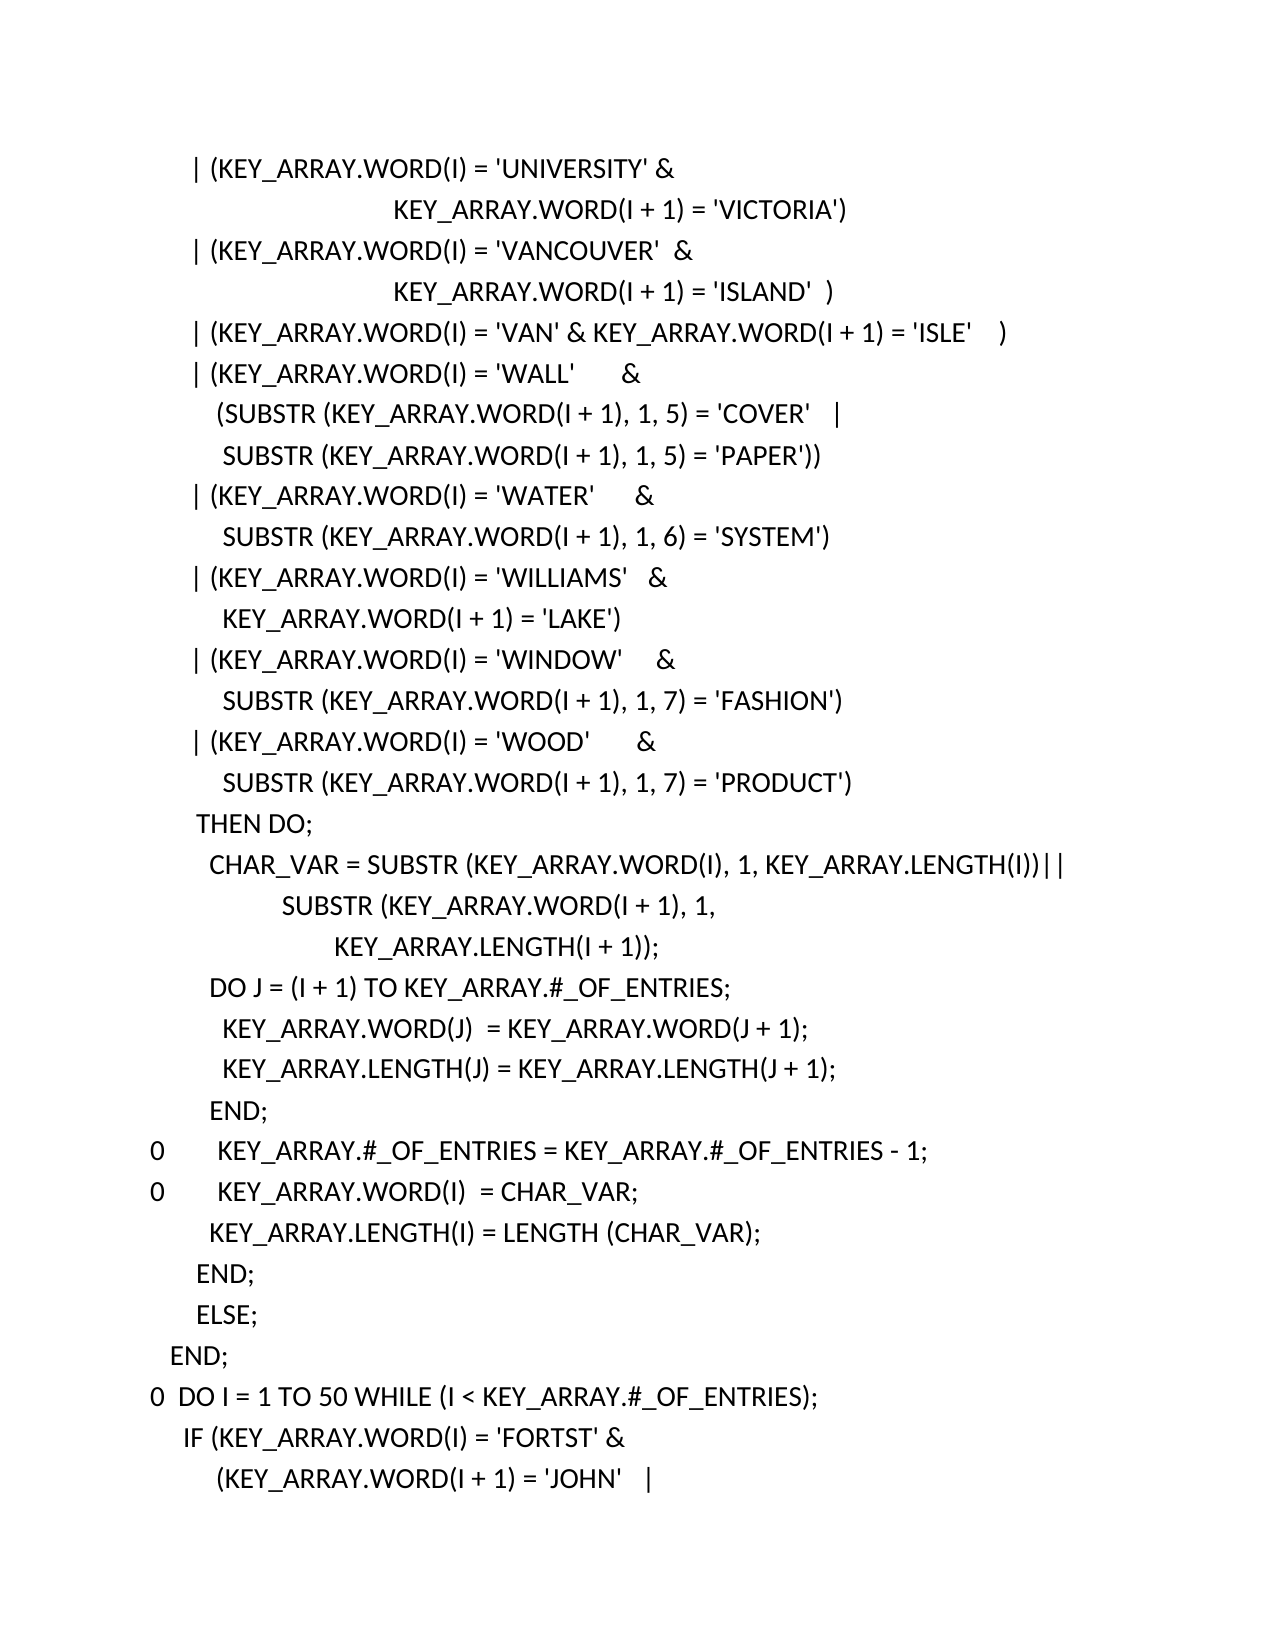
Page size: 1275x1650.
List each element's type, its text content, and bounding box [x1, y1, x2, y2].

text SUBSTR (KEY_ARRAY.WORD(I + 1), 1, 6) = 'SYSTEM') [150, 518, 1125, 554]
text SUBSTR (KEY_ARRAY.WORD(I + 1), 1, 5) = 'PAPER')) [150, 437, 1125, 472]
text | (KEY_ARRAY.WORD(I) = 'WALL' & [150, 355, 1125, 390]
text (KEY_ARRAY.WORD(I + 1) = 'JOHN' | [150, 1460, 1125, 1496]
text 0 KEY_ARRAY.#_OF_ENTRIES = KEY_ARRAY.#_OF_ENTRIES - 1; [150, 1132, 1125, 1168]
text (SUBSTR (KEY_ARRAY.WORD(I + 1), 1, 5) = 'COVER' | [150, 396, 1125, 431]
text KEY_ARRAY.WORD(I + 1) = 'VICTORIA') [150, 191, 1125, 227]
text KEY_ARRAY.LENGTH(I) = LENGTH (CHAR_VAR); [150, 1214, 1125, 1250]
text ELSE; [150, 1296, 1125, 1332]
text | (KEY_ARRAY.WORD(I) = 'UNIVERSITY' & [150, 150, 1125, 186]
text END; [150, 1092, 1125, 1127]
text END; [150, 1337, 1125, 1373]
text KEY_ARRAY.WORD(I + 1) = 'ISLAND' ) [150, 273, 1125, 308]
text | (KEY_ARRAY.WORD(I) = 'VANCOUVER' & [150, 232, 1125, 267]
text | (KEY_ARRAY.WORD(I) = 'WATER' & [150, 477, 1125, 513]
text KEY_ARRAY.LENGTH(J) = KEY_ARRAY.LENGTH(J + 1); [150, 1051, 1125, 1086]
text SUBSTR (KEY_ARRAY.WORD(I + 1), 1, 7) = 'PRODUCT') [150, 764, 1125, 800]
text CHAR_VAR = SUBSTR (KEY_ARRAY.WORD(I), 1, KEY_ARRAY.LENGTH(I))|| [150, 846, 1125, 882]
text | (KEY_ARRAY.WORD(I) = 'WOOD' & [150, 723, 1125, 759]
text | (KEY_ARRAY.WORD(I) = 'VAN' & KEY_ARRAY.WORD(I + 1) = 'ISLE' ) [150, 314, 1125, 349]
text END; [150, 1255, 1125, 1291]
text IF (KEY_ARRAY.WORD(I) = 'FORTST' & [150, 1419, 1125, 1455]
text KEY_ARRAY.LENGTH(I + 1)); [150, 928, 1125, 963]
text KEY_ARRAY.WORD(J) = KEY_ARRAY.WORD(J + 1); [150, 1010, 1125, 1045]
text | (KEY_ARRAY.WORD(I) = 'WINDOW' & [150, 641, 1125, 677]
text SUBSTR (KEY_ARRAY.WORD(I + 1), 1, 7) = 'FASHION') [150, 682, 1125, 718]
text DO J = (I + 1) TO KEY_ARRAY.#_OF_ENTRIES; [150, 969, 1125, 1004]
text KEY_ARRAY.WORD(I + 1) = 'LAKE') [150, 600, 1125, 636]
text 0 KEY_ARRAY.WORD(I) = CHAR_VAR; [150, 1173, 1125, 1209]
text | (KEY_ARRAY.WORD(I) = 'WILLIAMS' & [150, 559, 1125, 595]
text THEN DO; [150, 805, 1125, 841]
text SUBSTR (KEY_ARRAY.WORD(I + 1), 1, [150, 887, 1125, 922]
text 0 DO I = 1 TO 50 WHILE (I < KEY_ARRAY.#_OF_ENTRIES); [150, 1378, 1125, 1414]
